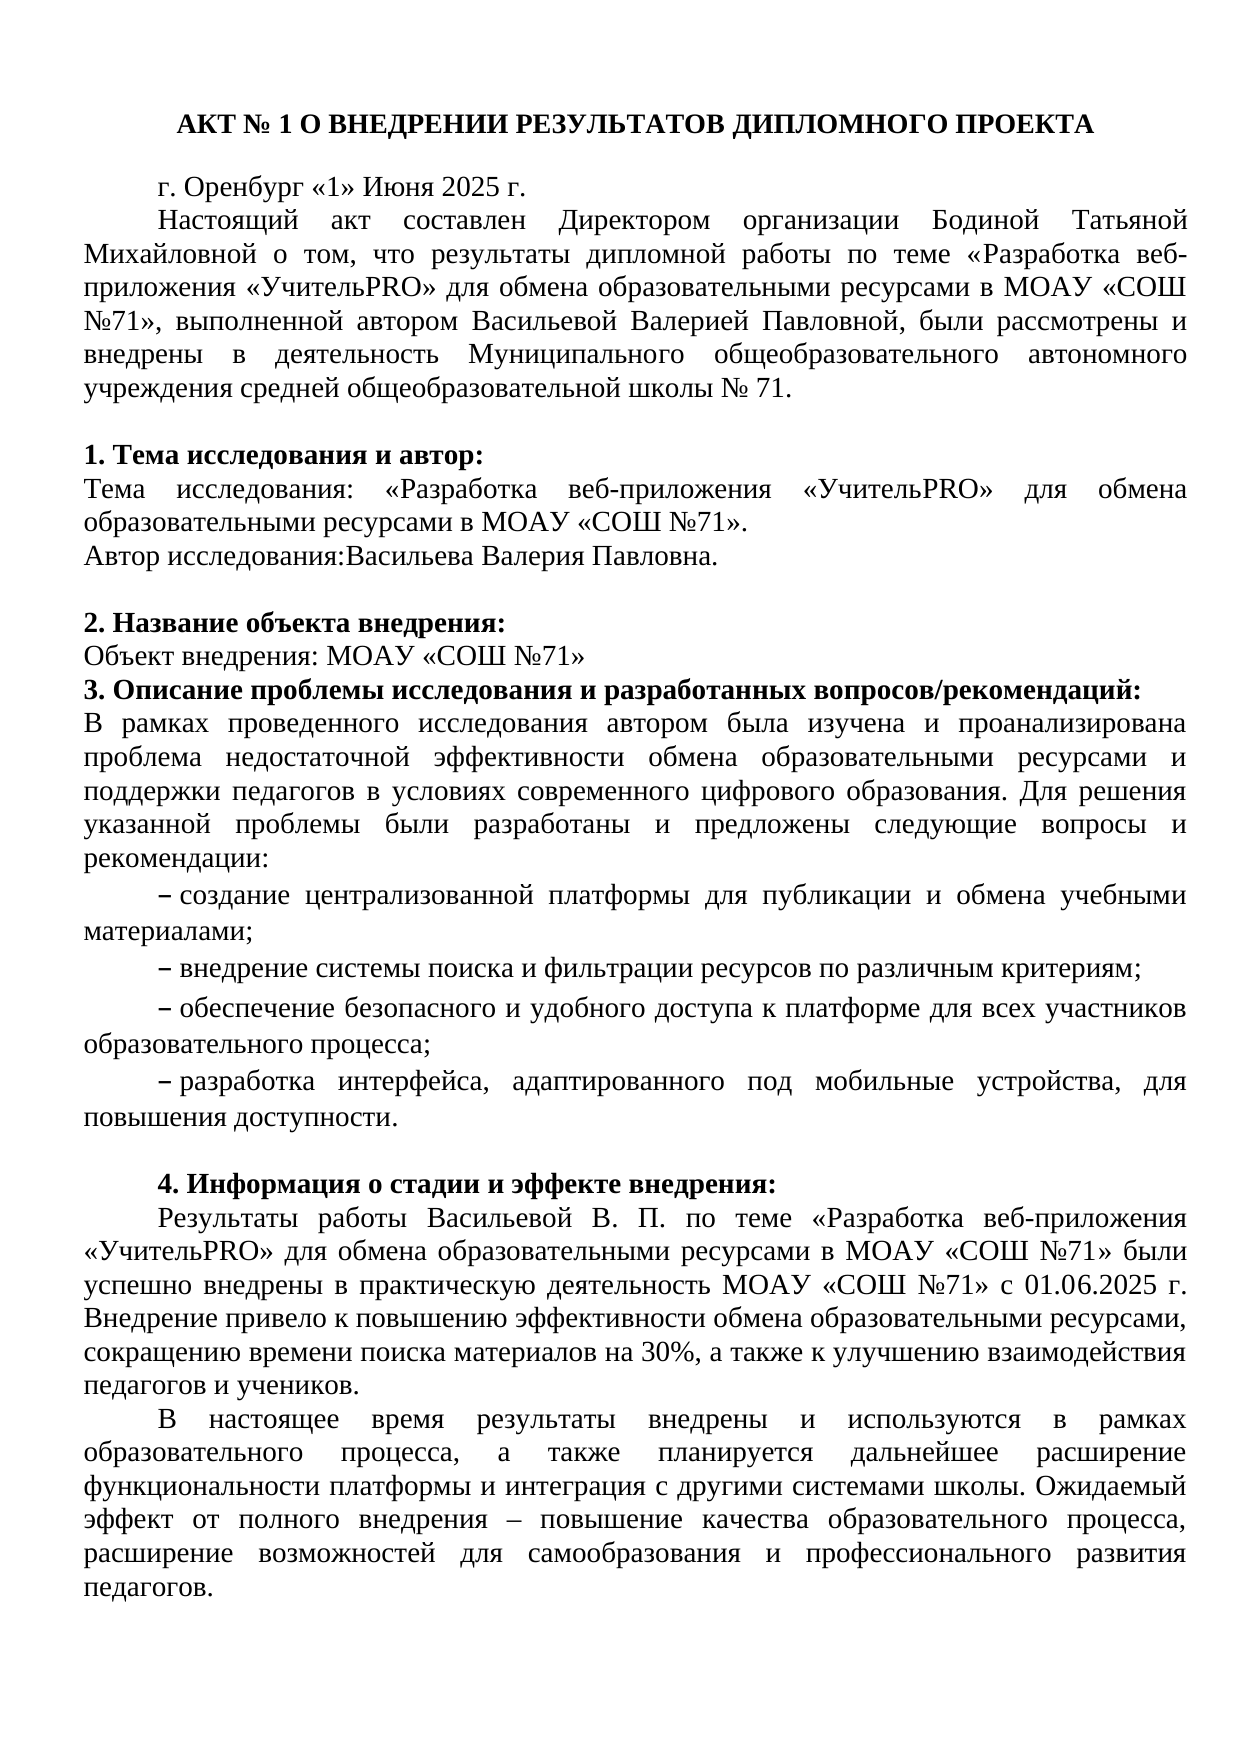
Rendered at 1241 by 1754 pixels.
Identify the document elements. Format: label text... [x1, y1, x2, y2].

text Результаты работы Васильевой В. П. по теме «Разработка веб-приложения «УчительPRO» для обмена образовательными ресурсами в МОАУ «СОШ №71» были успешно внедрены в практическую деятельность МОАУ «СОШ №71» с 01.06.2025 г. Внедрение привело к повышению эффективности обмена образовательными ресурсами, сокращению времени поиска материалов на 30%, а также к улучшению взаимодействия педагогов и учеников. [83, 1200, 1187, 1401]
list Описание проблемы исследования и разработанных вопросов/рекомендаций: В рамках проведенного исследования автором была изучена и проанализирована проблема недостаточной эффективности обмена образовательными ресурсами и поддержки педагогов в условиях современного цифрового образования. Для решения указанной проблемы были разработаны и предложены следующие вопросы и рекомендации: [83, 672, 1187, 873]
list обеспечение безопасного и удобного доступа к платформе для всех участников образовательного процесса; [83, 986, 1187, 1059]
list Тема исследования и автор: Тема исследования: «Разработка веб-приложения «УчительPRO» для обмена образовательными ресурсами в МОАУ «СОШ №71». Автор исследования:Васильева Валерия Павловна. [83, 437, 1187, 571]
text В настоящее время результаты внедрены и используются в рамках образовательного процесса, а также планируется дальнейшее расширение функциональности платформы и интеграция с другими системами школы. Ожидаемый эффект от полного внедрения – повышение качества образовательного процесса, расширение возможностей для самообразования и профессионального развития педагогов. [83, 1401, 1187, 1602]
list Название объекта внедрения: Объект внедрения: МОАУ «СОШ №71» [83, 605, 1187, 672]
list внедрение системы поиска и фильтрации ресурсов по различным критериям; [83, 947, 1187, 986]
list создание централизованной платформы для публикации и обмена учебными материалами; [83, 873, 1187, 947]
text г. Оренбург «1» Июня 2025 г. [83, 169, 1187, 202]
text Настоящий акт составлен Директором организации Бодиной Татьяной Михайловной о том, что результаты дипломной работы по теме «Разработка веб-приложения «УчительPRO» для обмена образовательными ресурсами в МОАУ «СОШ №71», выполненной автором Васильевой Валерией Павловной, были рассмотрены и внедрены в деятельность Муниципального общеобразовательного автономного учреждения средней общеобразовательной школы № 71. [83, 202, 1187, 404]
list разработка интерфейса, адаптированного под мобильные устройства, для повышения доступности. [83, 1059, 1187, 1133]
text АКТ № 1 О ВНЕДРЕНИИ РЕЗУЛЬТАТОВ дипломного проекта [83, 107, 1187, 140]
list Информация о стадии и эффекте внедрения: [83, 1166, 1187, 1200]
